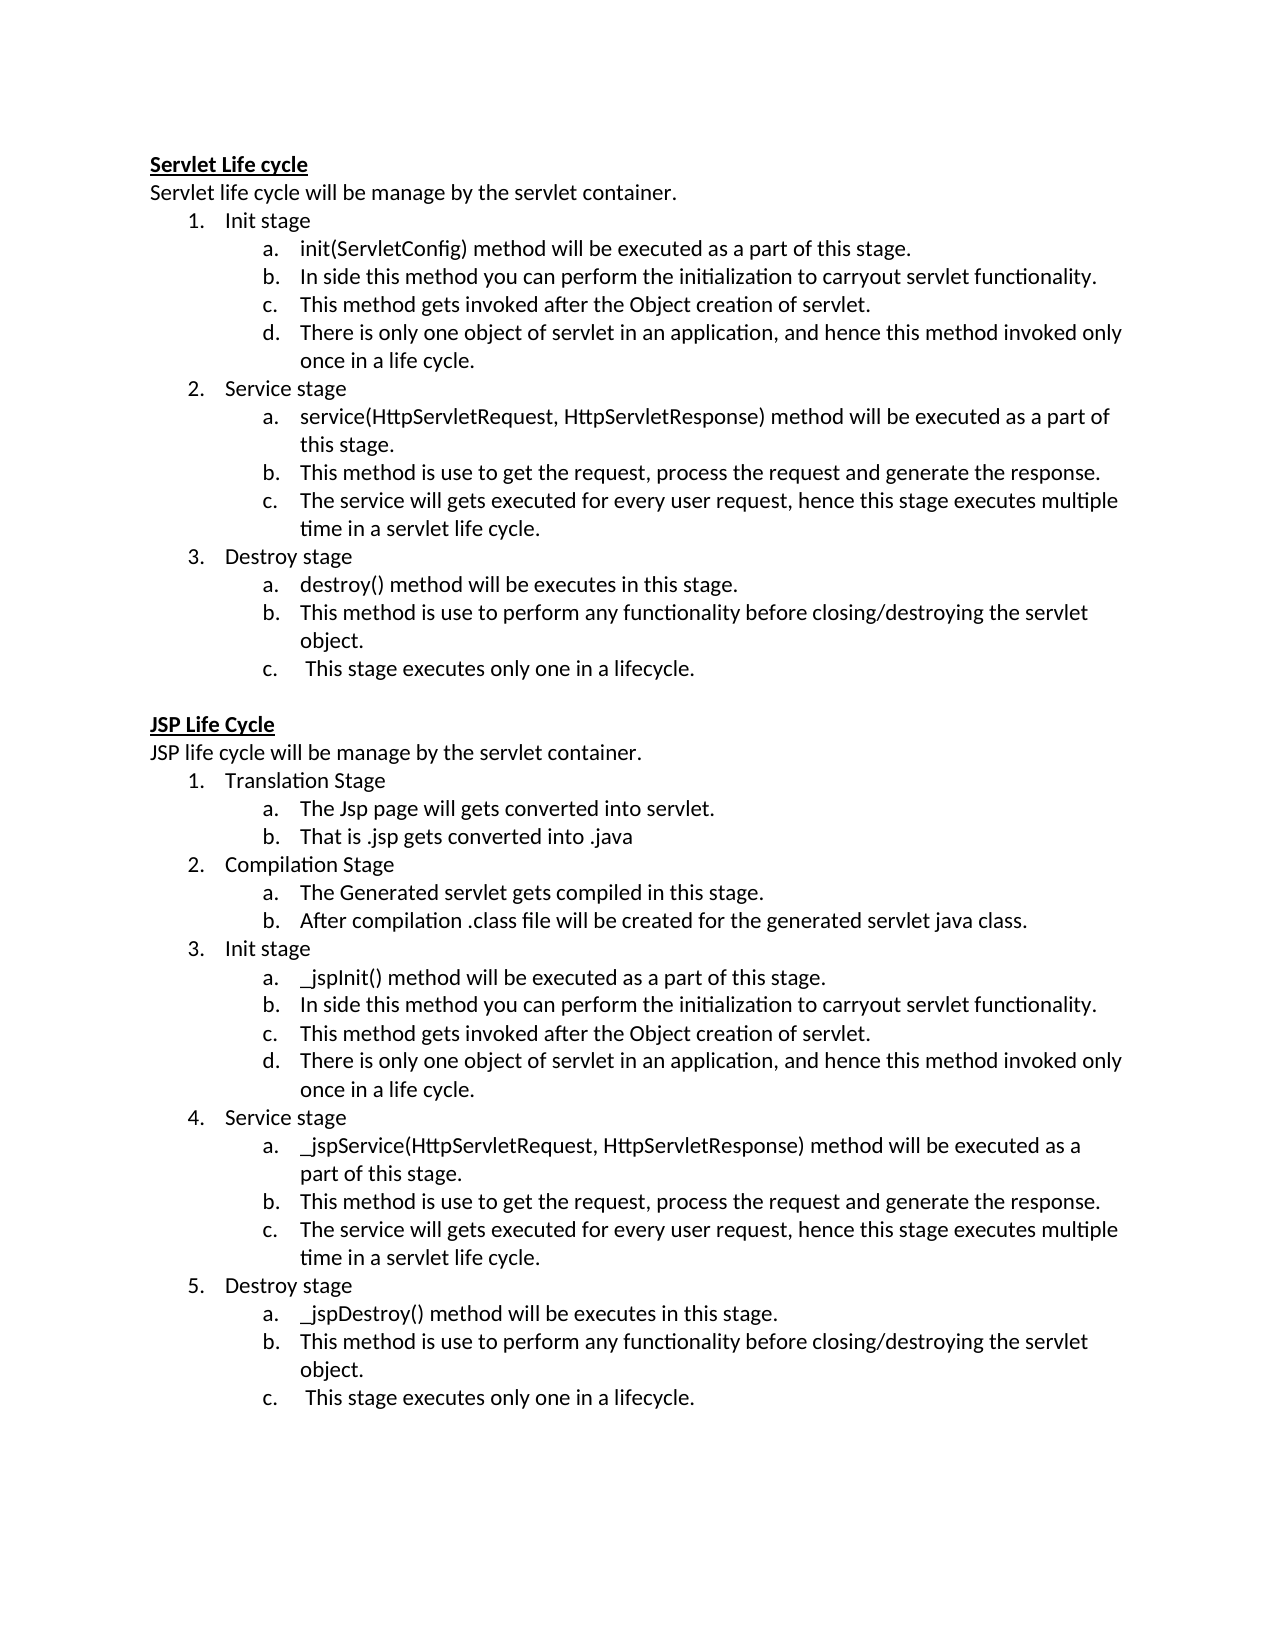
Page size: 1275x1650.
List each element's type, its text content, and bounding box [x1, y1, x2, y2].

list init(ServletConfig) method will be executed as a part of this stage. [262, 234, 1125, 262]
text Servlet Life cycle [150, 150, 1125, 178]
list Init stage [187, 206, 1125, 234]
list destroy() method will be executes in this stage. [262, 570, 1125, 598]
list That is .jsp gets converted into .java [262, 822, 1125, 851]
list service(HttpServletRequest, HttpServletResponse) method will be executed as a part of this stage. [262, 402, 1125, 458]
list Init stage [187, 934, 1125, 963]
list In side this method you can perform the initialization to carryout servlet functionality. [262, 262, 1125, 290]
list This method gets invoked after the Object creation of servlet. [262, 1019, 1125, 1047]
list This method gets invoked after the Object creation of servlet. [262, 290, 1125, 318]
list This method is use to perform any functionality before closing/destroying the servlet object. [262, 1327, 1125, 1383]
list This method is use to perform any functionality before closing/destroying the servlet object. [262, 598, 1125, 654]
list In side this method you can perform the initialization to carryout servlet functionality. [262, 991, 1125, 1019]
text JSP life cycle will be manage by the servlet container. [150, 738, 1125, 766]
list This method is use to get the request, process the request and generate the response. [262, 1187, 1125, 1215]
list The service will gets executed for every user request, hence this stage executes multiple time in a servlet life cycle. [262, 1215, 1125, 1271]
list Destroy stage [187, 1271, 1125, 1299]
list Translation Stage [187, 766, 1125, 794]
list _jspInit() method will be executed as a part of this stage. [262, 963, 1125, 991]
list This stage executes only one in a lifecycle. [262, 1383, 1125, 1411]
list The service will gets executed for every user request, hence this stage executes multiple time in a servlet life cycle. [262, 486, 1125, 542]
list Service stage [187, 1103, 1125, 1131]
list This method is use to get the request, process the request and generate the response. [262, 458, 1125, 486]
list Destroy stage [187, 542, 1125, 570]
list Service stage [187, 374, 1125, 402]
list The Generated servlet gets compiled in this stage. [262, 878, 1125, 907]
text Servlet life cycle will be manage by the servlet container. [150, 178, 1125, 206]
list Compilation Stage [187, 851, 1125, 878]
list _jspService(HttpServletRequest, HttpServletResponse) method will be executed as a part of this stage. [262, 1131, 1125, 1187]
list There is only one object of servlet in an application, and hence this method invoked only once in a life cycle. [262, 318, 1125, 374]
list _jspDestroy() method will be executes in this stage. [262, 1299, 1125, 1327]
list There is only one object of servlet in an application, and hence this method invoked only once in a life cycle. [262, 1047, 1125, 1103]
text JSP Life Cycle [150, 710, 1125, 738]
list The Jsp page will gets converted into servlet. [262, 794, 1125, 822]
list This stage executes only one in a lifecycle. [262, 654, 1125, 682]
list After compilation .class file will be created for the generated servlet java class. [262, 907, 1125, 934]
